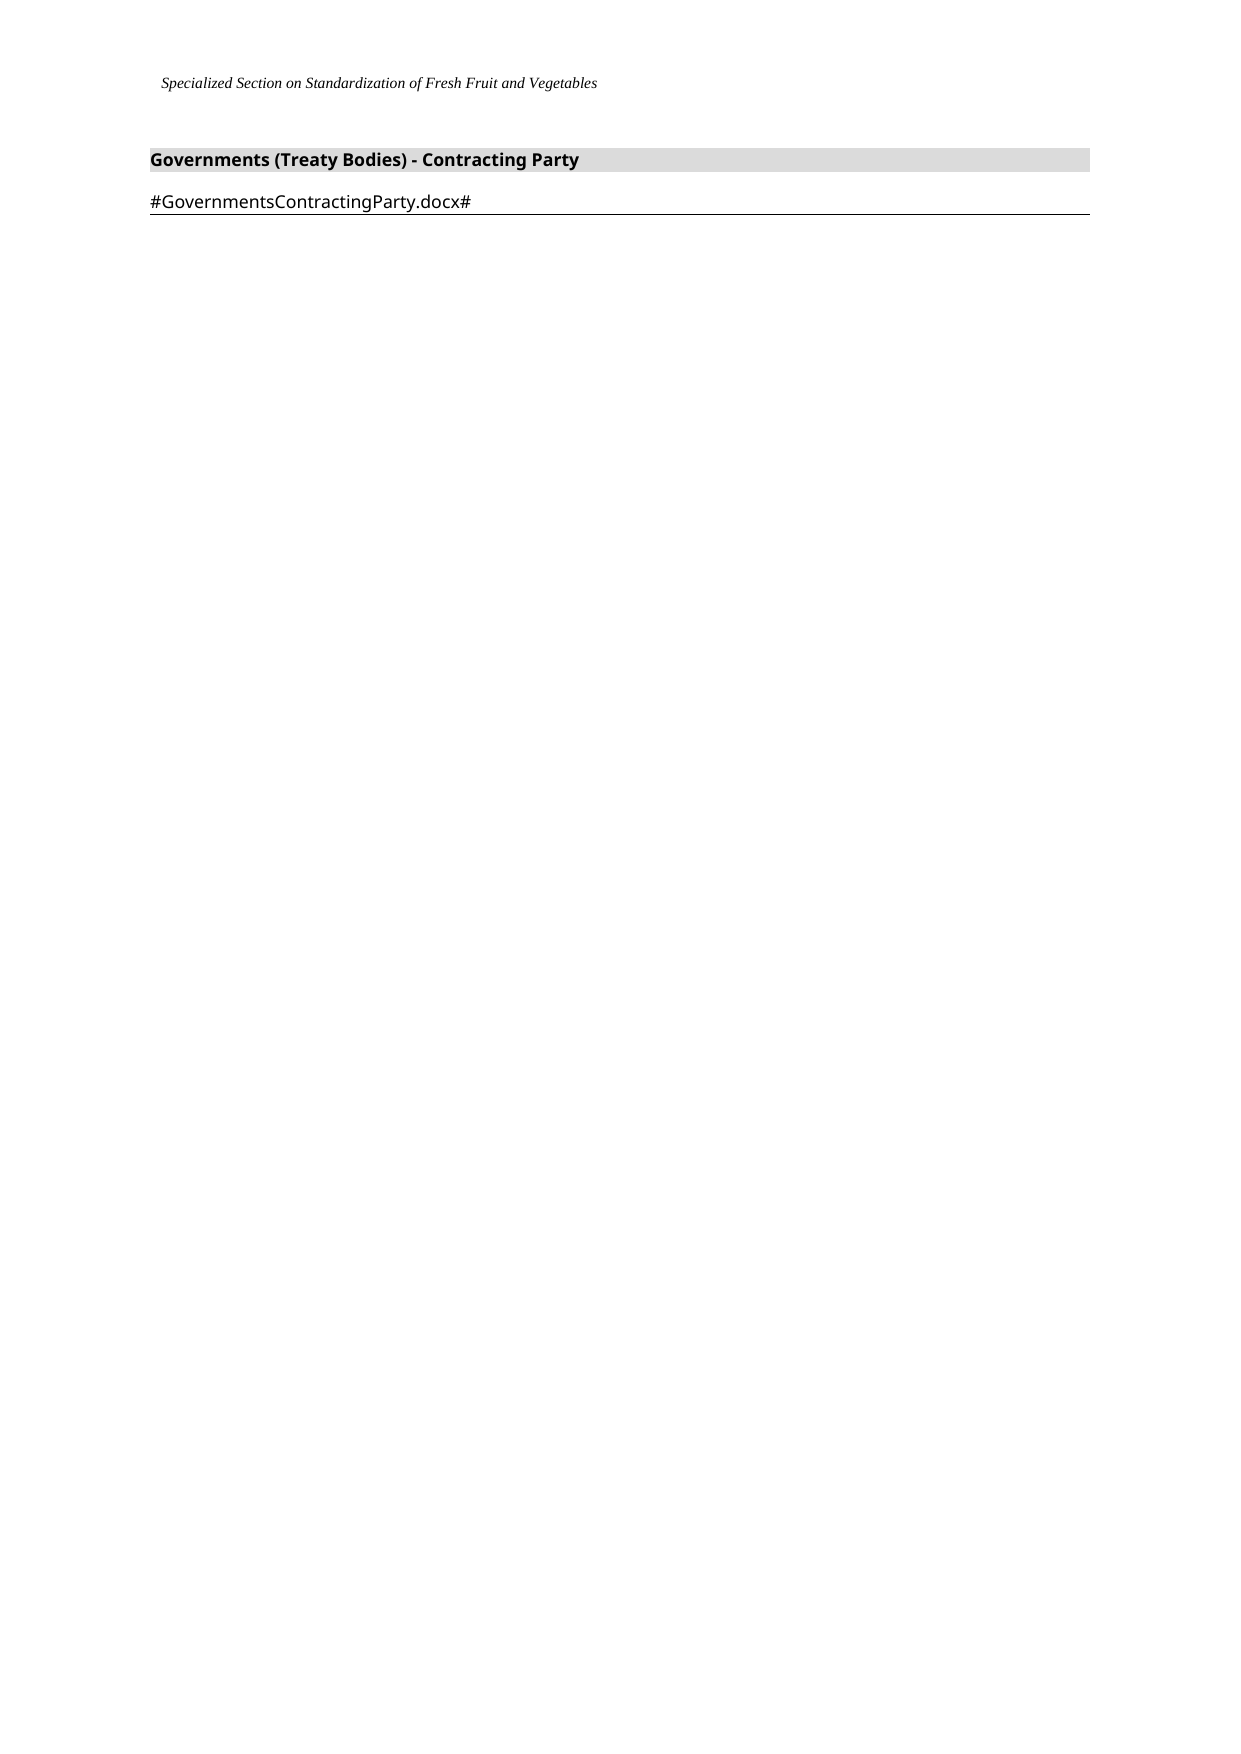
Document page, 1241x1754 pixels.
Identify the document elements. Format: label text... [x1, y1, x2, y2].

text Governments (Treaty Bodies) - Contracting Party [150, 148, 1090, 172]
text #GovernmentsContractingParty.docx# [150, 189, 1090, 214]
